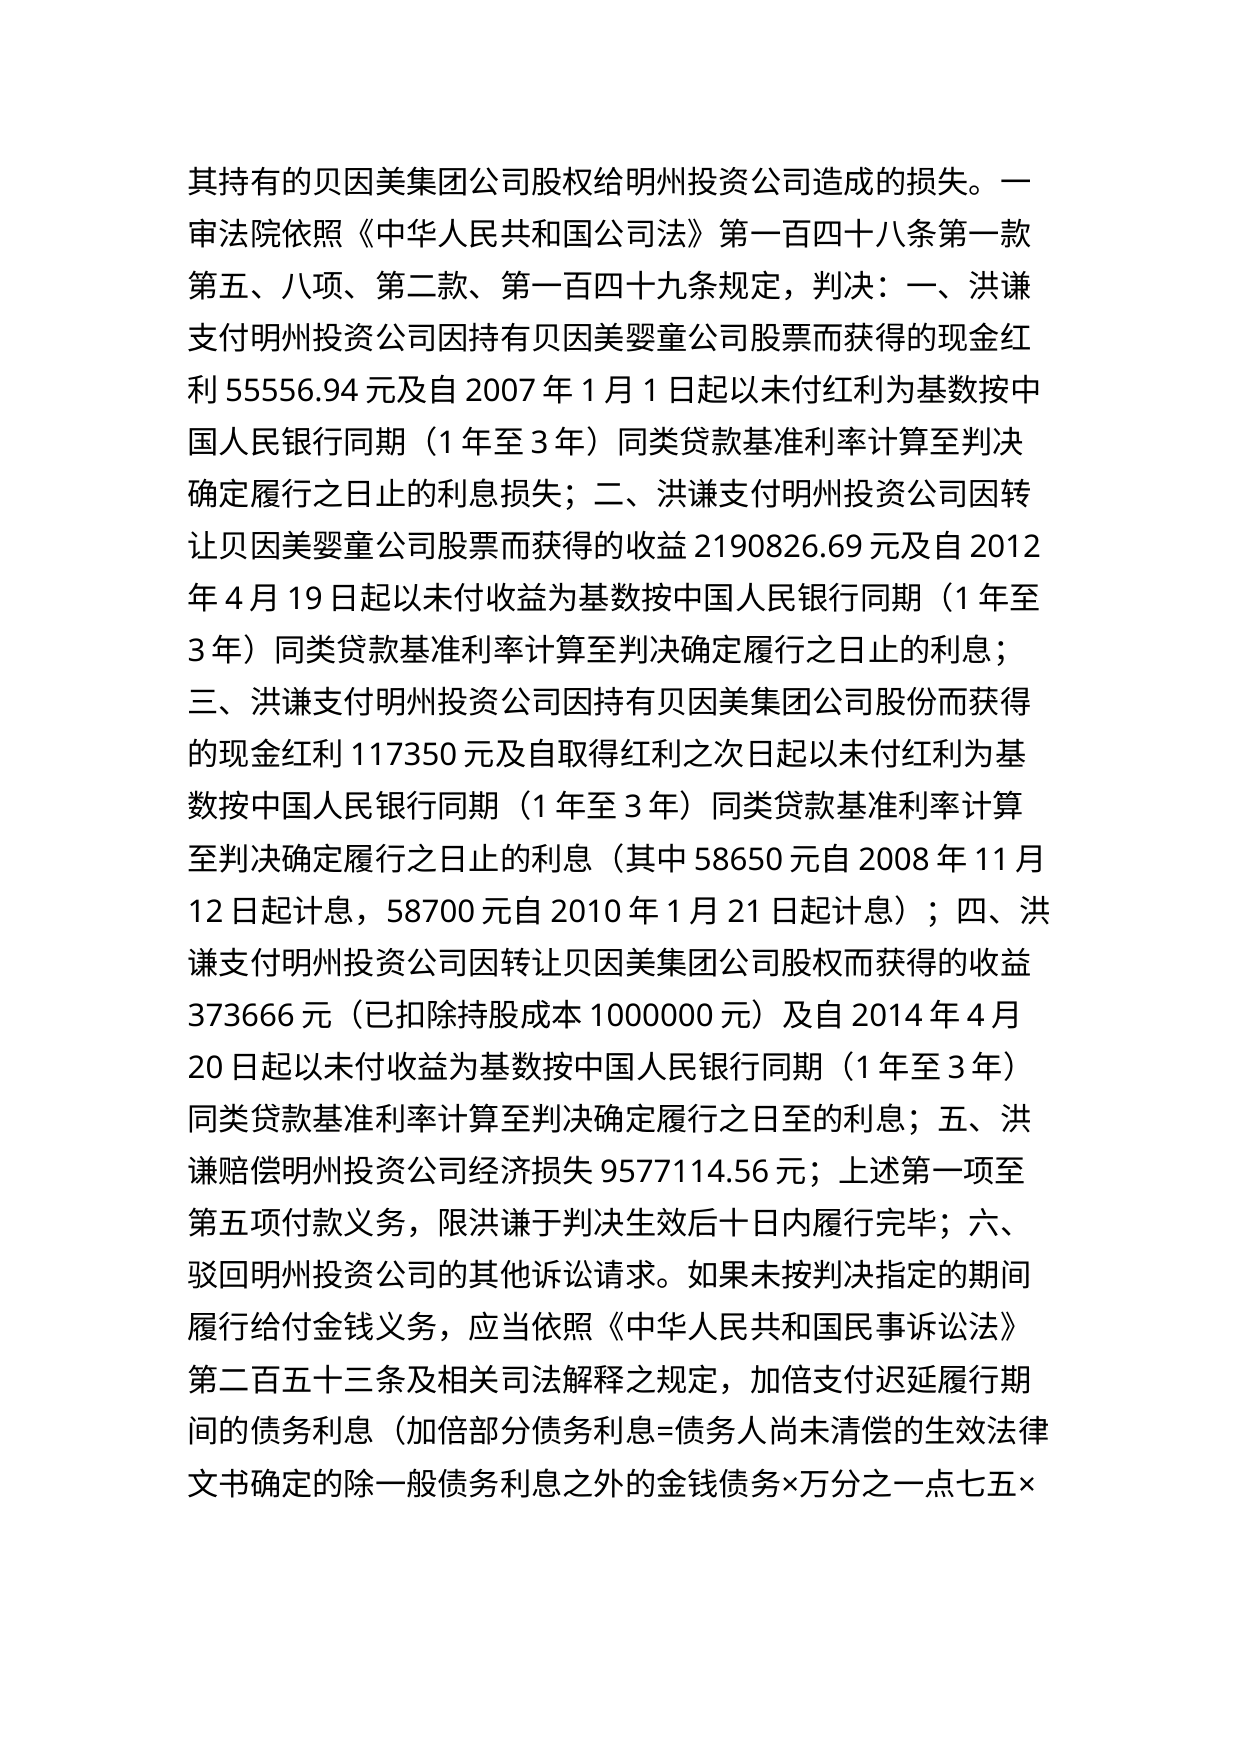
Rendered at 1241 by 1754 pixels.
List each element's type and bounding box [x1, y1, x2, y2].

text [187, 150, 1053, 1504]
